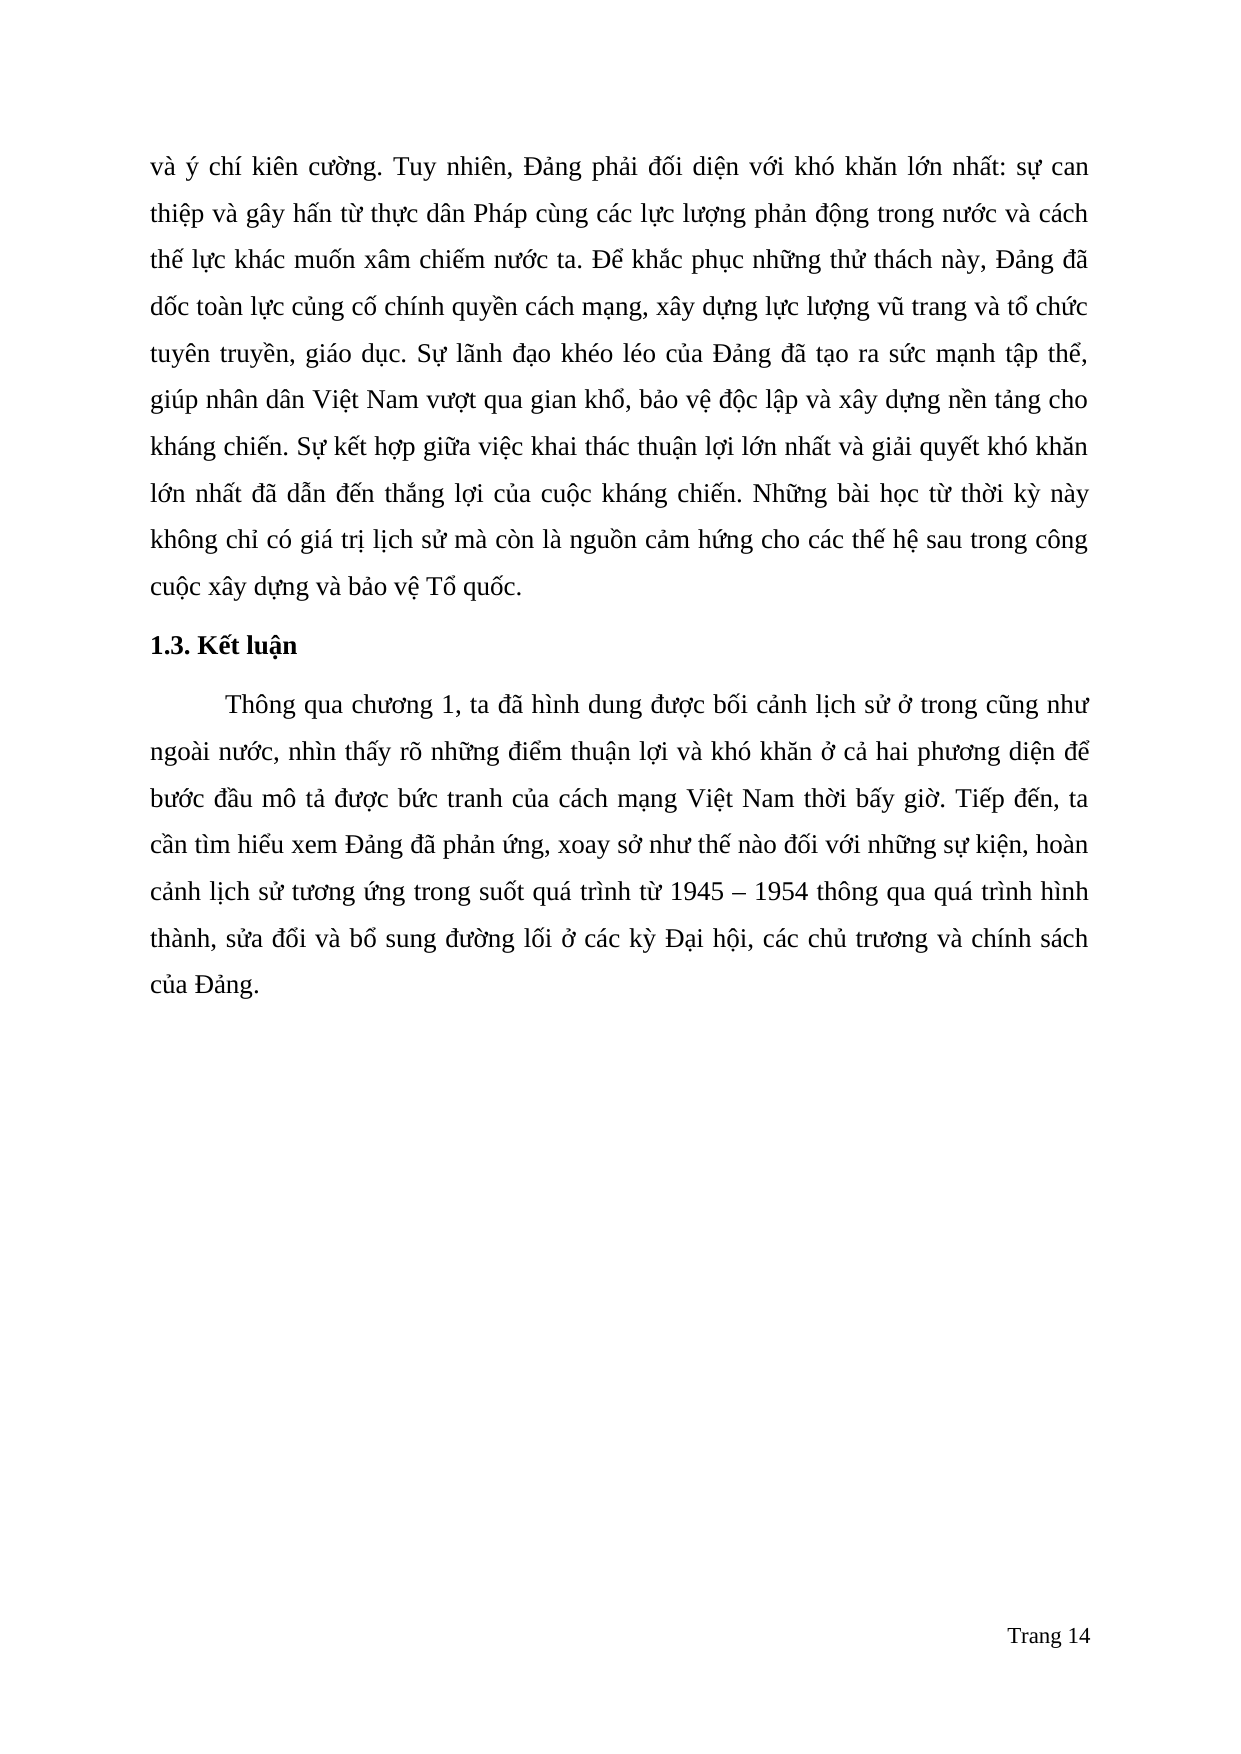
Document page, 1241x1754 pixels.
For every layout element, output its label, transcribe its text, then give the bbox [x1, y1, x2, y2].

subtitle 1.3. Kết luận [150, 629, 1090, 660]
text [150, 150, 1090, 601]
text Thông qua chương 1, ta đã hình dung được bối cảnh lịch sử ở trong cũng như ngoài nước, nhìn thấy rõ những điểm thuận lợi và khó khăn ở cả hai phương diện để bước đầu mô tả được bức tranh của cách mạng Việt Nam thời bấy giờ. Tiếp đến, ta cần tìm hiểu xem Đảng đã phản ứng, xoay sở như thế nào đối với những sự kiện, hoàn cảnh lịch sử tương ứng trong suốt quá trình từ 1945 – 1954 thông qua quá trình hình thành, sửa đổi và bổ sung đường lối ở các kỳ Đại hội, các chủ trương và chính sách của Đảng. [150, 688, 1090, 999]
